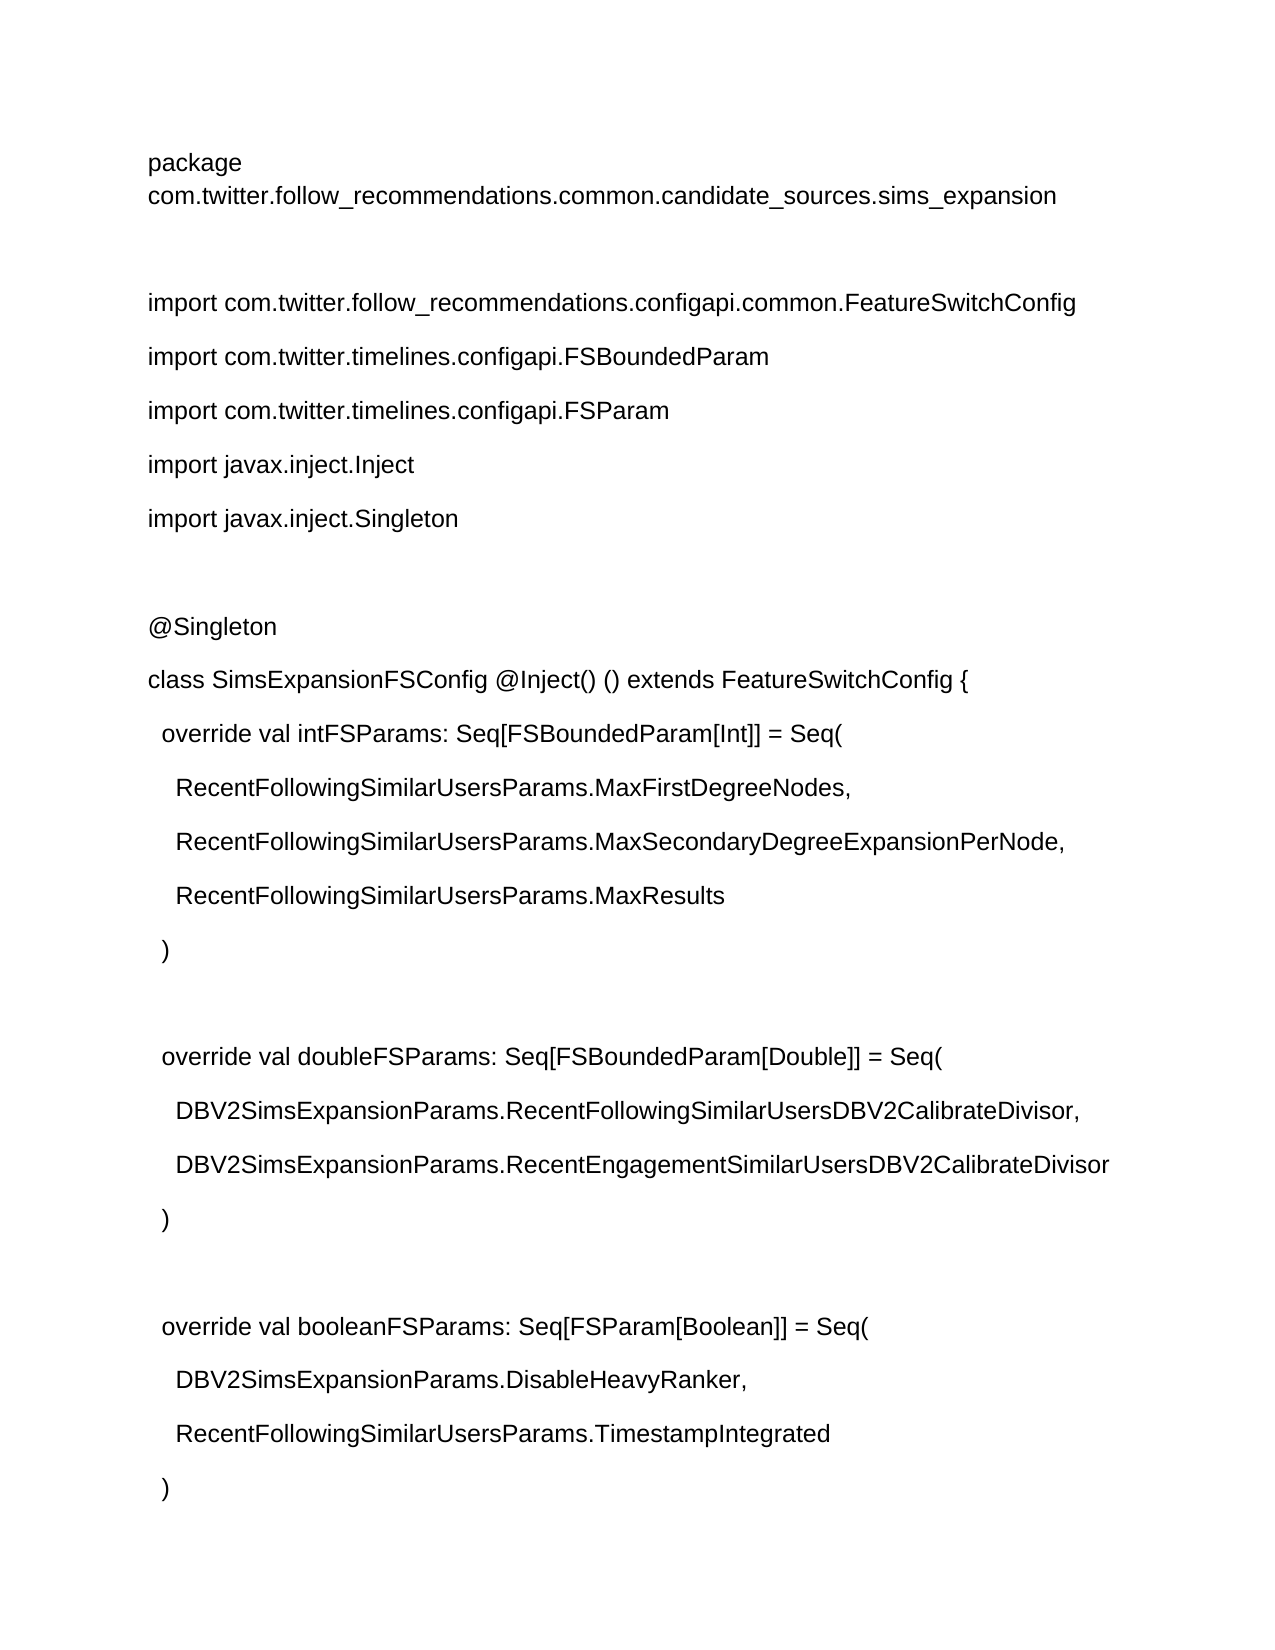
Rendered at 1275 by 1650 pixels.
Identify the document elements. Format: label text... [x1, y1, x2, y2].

text import com.twitter.follow_recommendations.configapi.common.FeatureSwitchConfig [148, 288, 1127, 317]
text ) [148, 1204, 1127, 1233]
text import com.twitter.timelines.configapi.FSBoundedParam [148, 342, 1127, 371]
text import javax.inject.Singleton [148, 504, 1127, 532]
text RecentFollowingSimilarUsersParams.MaxResults [148, 881, 1127, 909]
text DBV2SimsExpansionParams.RecentEngagementSimilarUsersDBV2CalibrateDivisor [148, 1150, 1127, 1179]
text DBV2SimsExpansionParams.DisableHeavyRanker, [148, 1365, 1127, 1394]
text override val doubleFSParams: Seq[FSBoundedParam[Double]] = Seq( [148, 1042, 1127, 1071]
text import javax.inject.Inject [148, 450, 1127, 479]
text RecentFollowingSimilarUsersParams.MaxFirstDegreeNodes, [148, 773, 1127, 802]
text ) [148, 1473, 1127, 1502]
text class SimsExpansionFSConfig @Inject() () extends FeatureSwitchConfig { [148, 665, 1127, 694]
text package com.twitter.follow_recommendations.common.candidate_sources.sims_expansion [148, 148, 1127, 209]
text RecentFollowingSimilarUsersParams.MaxSecondaryDegreeExpansionPerNode, [148, 827, 1127, 856]
text RecentFollowingSimilarUsersParams.TimestampIntegrated [148, 1419, 1127, 1448]
text ) [148, 934, 1127, 963]
text override val intFSParams: Seq[FSBoundedParam[Int]] = Seq( [148, 719, 1127, 748]
text override val booleanFSParams: Seq[FSParam[Boolean]] = Seq( [148, 1312, 1127, 1340]
text DBV2SimsExpansionParams.RecentFollowingSimilarUsersDBV2CalibrateDivisor, [148, 1096, 1127, 1125]
text import com.twitter.timelines.configapi.FSParam [148, 396, 1127, 425]
text @Singleton [148, 611, 1127, 640]
